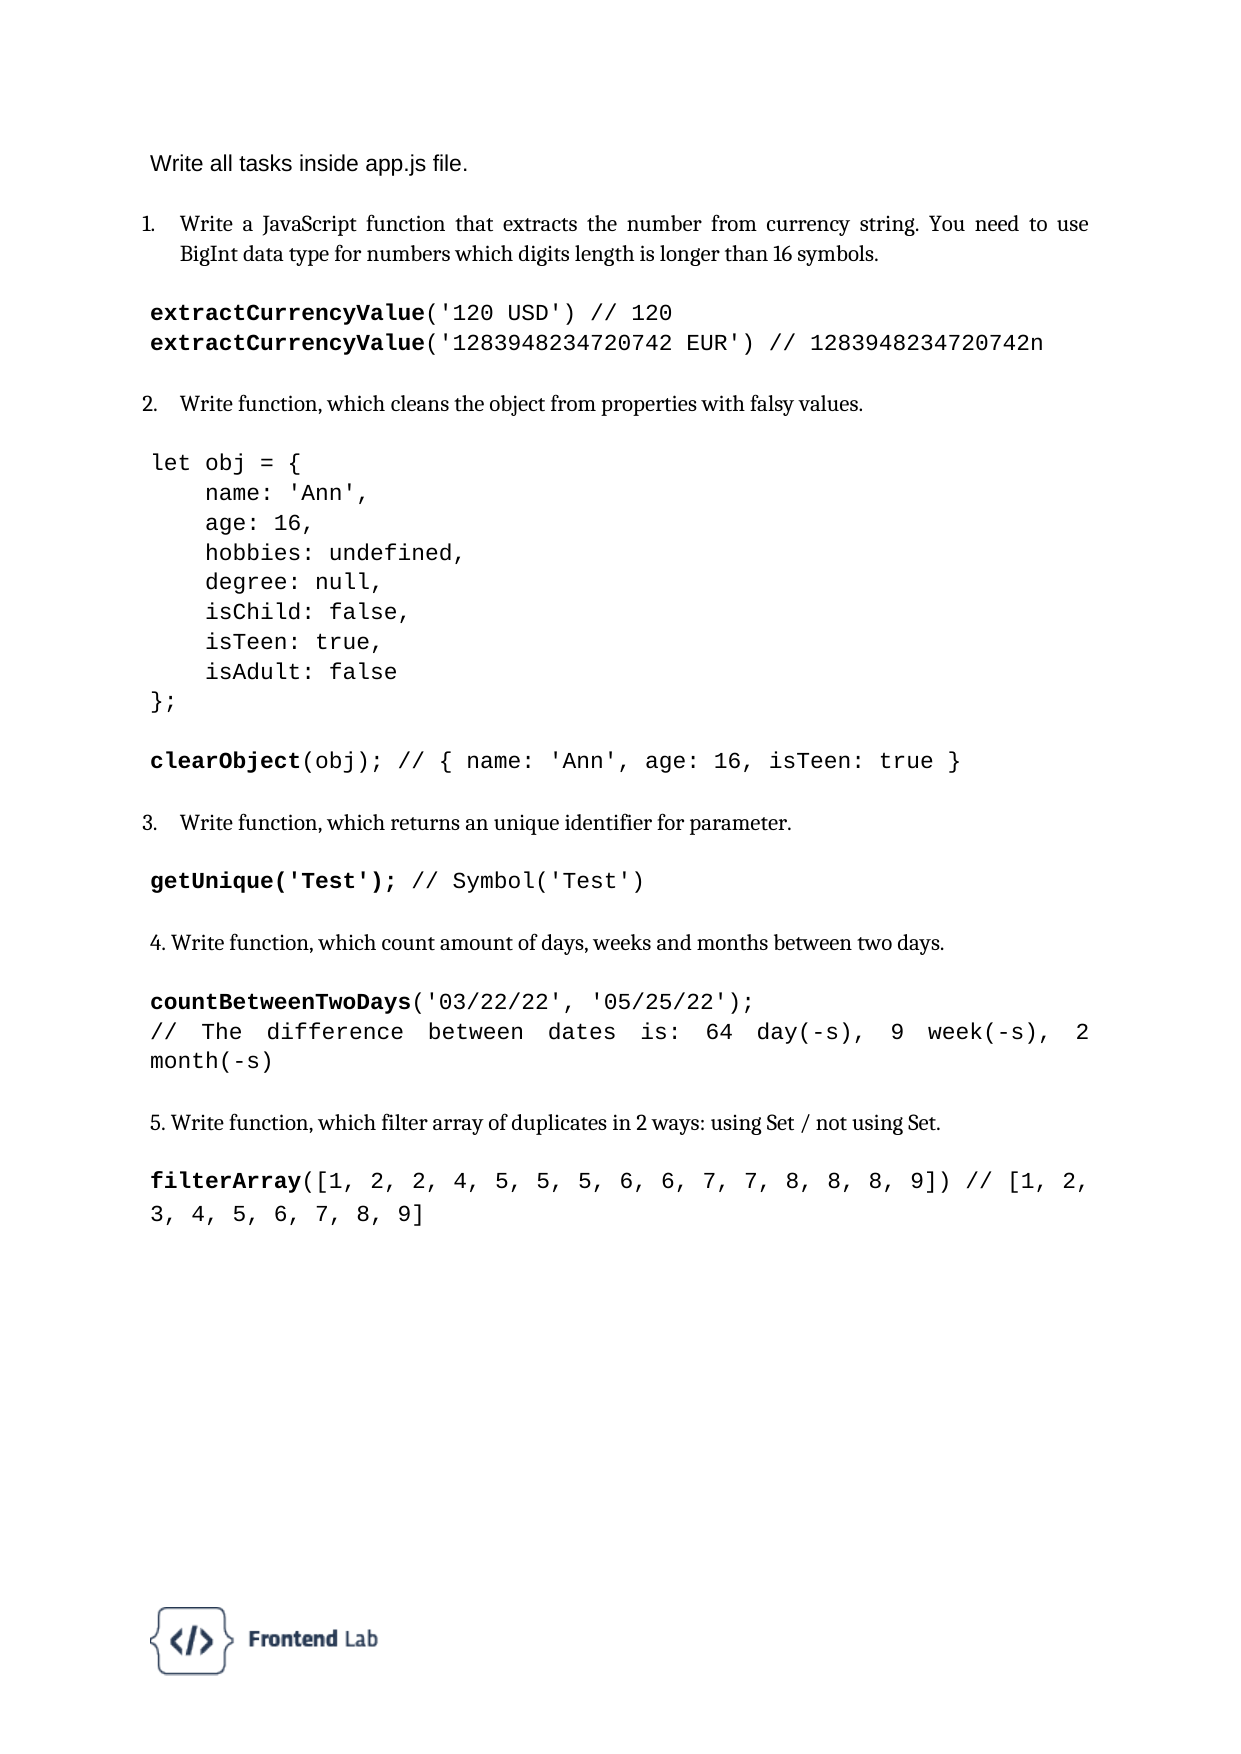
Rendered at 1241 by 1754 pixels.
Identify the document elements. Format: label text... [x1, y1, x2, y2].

text hobbies: undefined, [150, 541, 1090, 567]
text // The difference between dates is: 64 day(-s), 9 week(-s), 2 month(-s) [150, 1020, 1090, 1076]
text age: 16, [150, 511, 1090, 537]
list Write function, which returns an unique identifier for parameter. [142, 809, 1090, 836]
text isChild: false, [150, 601, 1090, 626]
text isTeen: true, [150, 630, 1090, 656]
text filterArray([1, 2, 2, 4, 5, 5, 5, 6, 6, 7, 7, 8, 8, 8, 9]) // [1, 2, 3, 4, 5, 6, 7, 8, 9] [150, 1170, 1090, 1228]
text 4. Write function, which count amount of days, weeks and months between two days. [150, 930, 1090, 956]
text getUnique('Test'); // Symbol('Test') [150, 870, 1090, 896]
text name: 'Ann', [150, 481, 1090, 507]
text 5. Write function, which filter array of duplicates in 2 ways: using Set / not using Set. [150, 1109, 1090, 1136]
text extractCurrencyValue('120 USD') // 120 [150, 301, 1090, 327]
text let obj = { [150, 452, 1090, 477]
list Write function, which cleans the object from properties with falsy values. [142, 391, 1090, 417]
text countBetweenTwoDays('03/22/22', '05/25/22'); [150, 990, 1090, 1016]
text extractCurrencyValue('1283948234720742 EUR') // 1283948234720742n [150, 331, 1090, 357]
text }; [150, 690, 1090, 716]
text isAdult: false [150, 660, 1090, 686]
text clearObject(obj); // { name: 'Ann', age: 16, isTeen: true } [150, 749, 1090, 775]
list Write a JavaScript function that extracts the number from currency string. You need to use BigInt data type for numbers which digits length is longer than 16 symbols. [142, 210, 1090, 267]
text Write all tasks inside app.js file. [150, 150, 1090, 176]
text degree: null, [150, 571, 1090, 597]
picture [150, 1607, 380, 1676]
